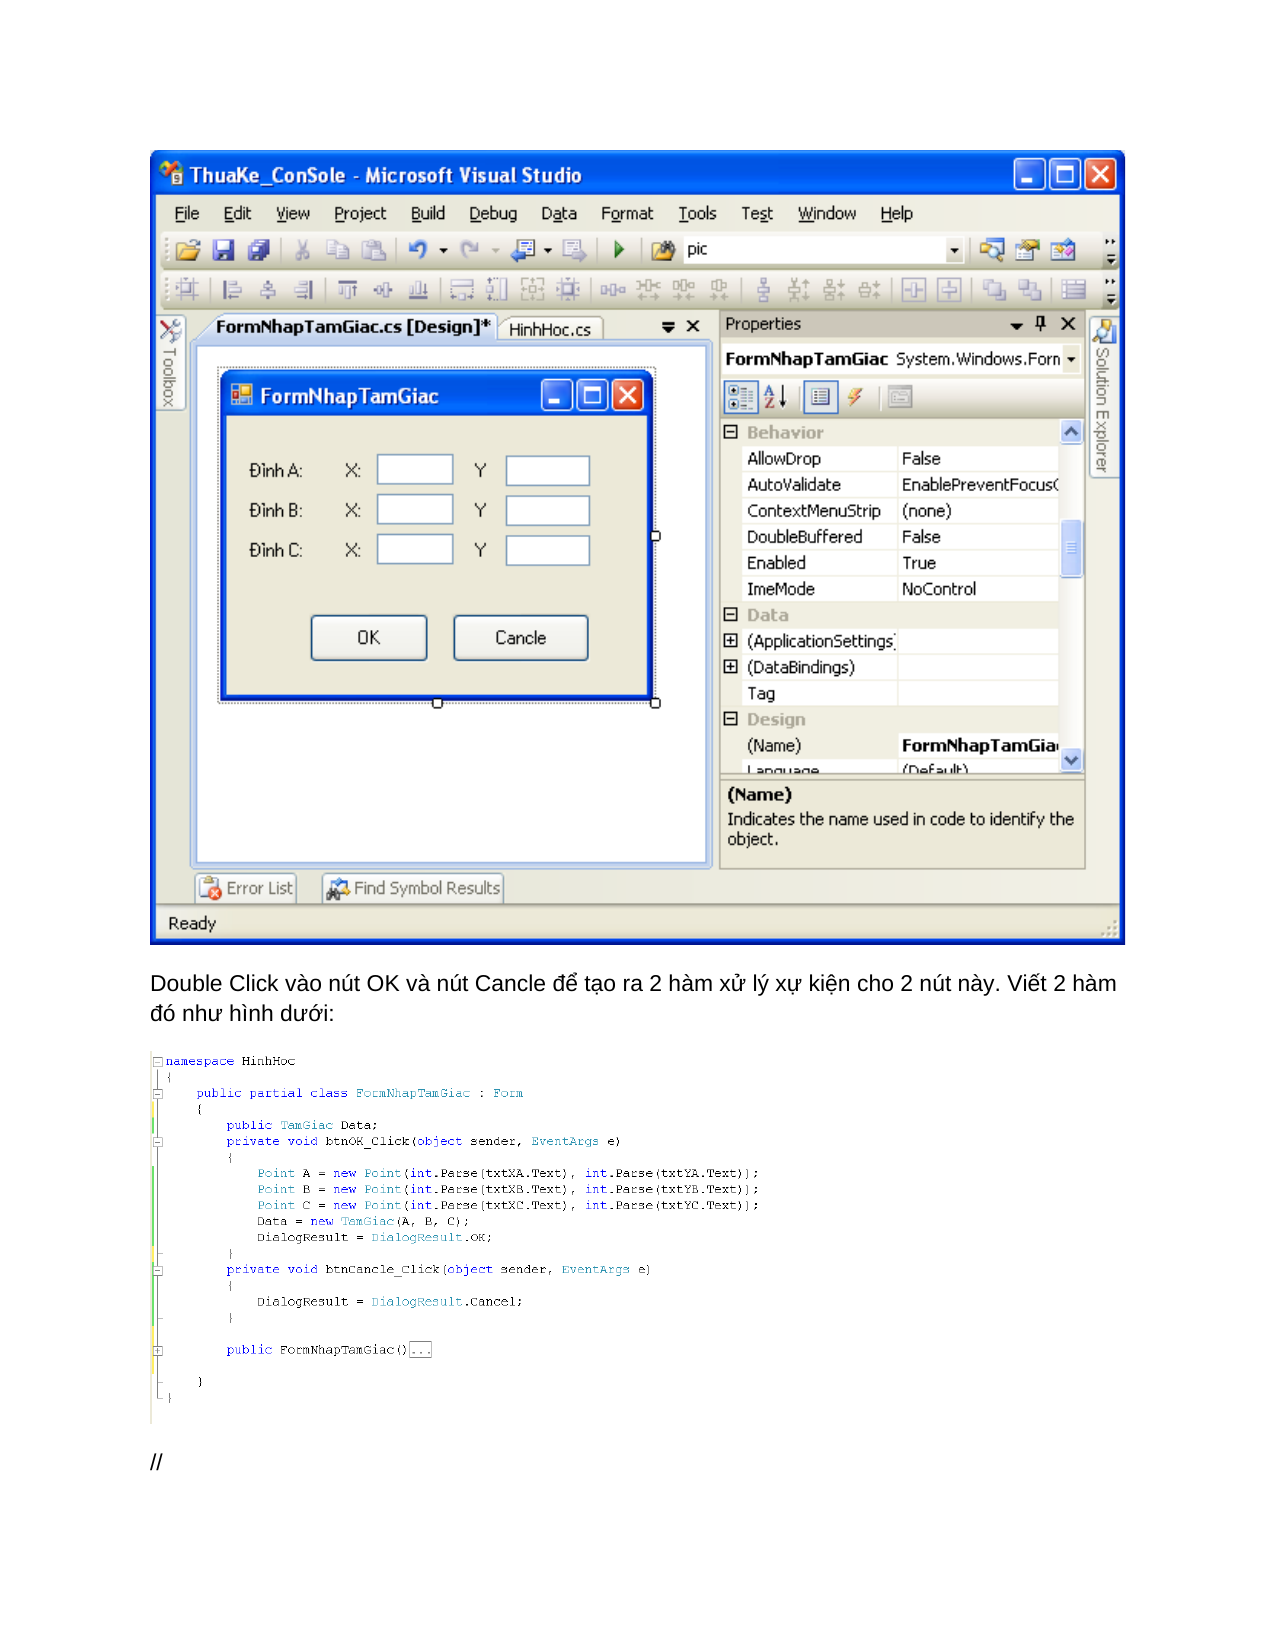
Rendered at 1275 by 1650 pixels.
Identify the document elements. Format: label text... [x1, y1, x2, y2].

text Double Click vào nút OK và nút Cancle để tạo ra 2 hàm xử lý xự kiện cho 2 nút này. Viết 2 hàm đó như hình dưới: [150, 970, 1125, 1026]
text // [150, 1449, 1125, 1475]
picture [150, 1051, 783, 1424]
picture [150, 150, 1125, 945]
